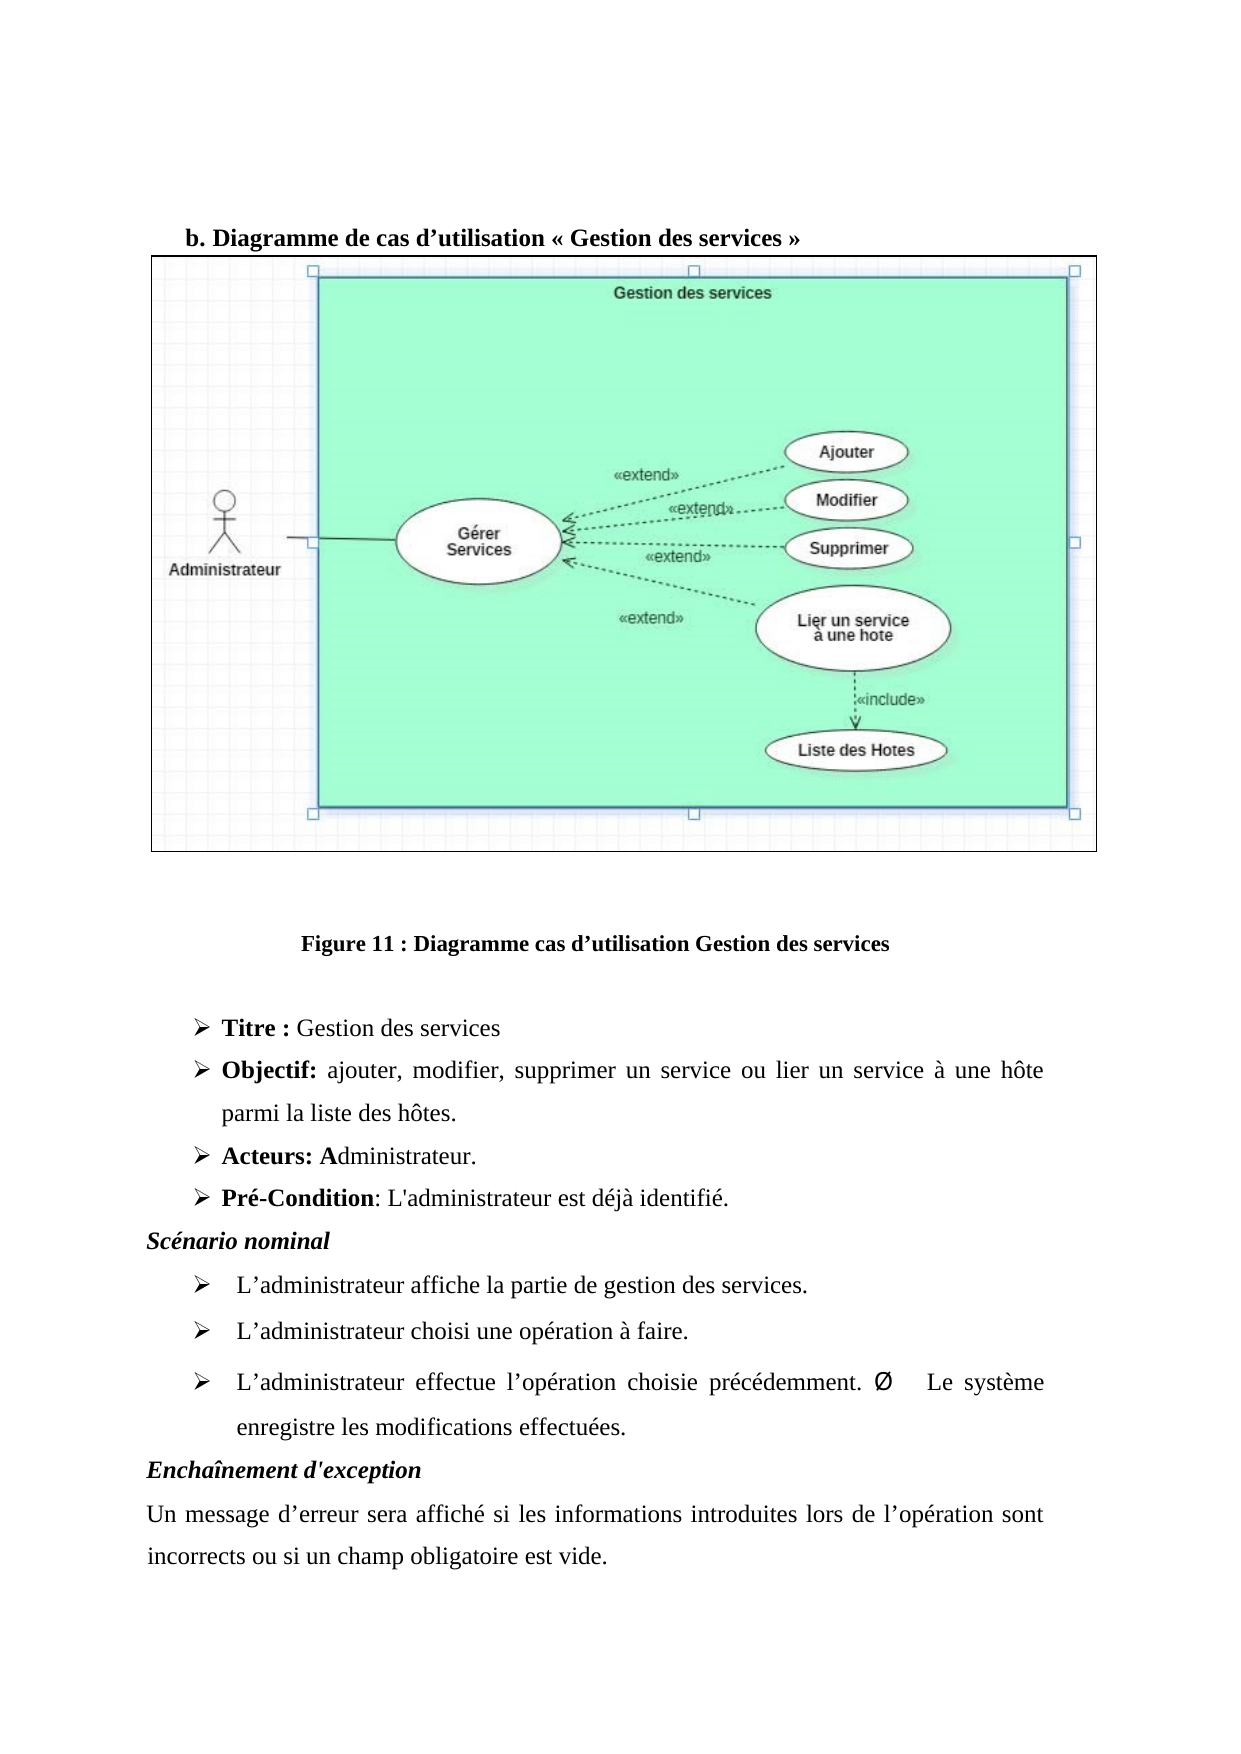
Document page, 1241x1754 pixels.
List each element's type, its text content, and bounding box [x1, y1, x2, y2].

list Acteurs: Administrateur. [192, 1141, 1044, 1169]
list L’administrateur effectue l’opération choisie précédemment. Ø Le système enregistre les modifications effectuées. [192, 1363, 1044, 1441]
subtitle b. Diagramme de cas d’utilisation « Gestion des services » [185, 223, 1093, 252]
text Figure 11 : Diagramme cas d’utilisation Gestion des services [148, 930, 1043, 956]
list L’administrateur choisi une opération à faire. [192, 1316, 1044, 1344]
picture [152, 257, 1096, 851]
list Titre : Gestion des services [192, 1013, 1044, 1041]
subtitle Scénario nominal [146, 1226, 1093, 1255]
text Un message d’erreur sera affiché si les informations introduites lors de l’opération sont incorrects ou si un champ obligatoire est vide. [146, 1499, 1044, 1570]
subtitle Enchaînement d'exception [146, 1455, 1093, 1484]
list Objectif: ajouter, modifier, supprimer un service ou lier un service à une hôte parmi la liste des hôtes. [192, 1055, 1044, 1127]
list Pré-Condition: L'administrateur est déjà identifié. [192, 1183, 1044, 1212]
list L’administrateur affiche la partie de gestion des services. [192, 1270, 1044, 1299]
